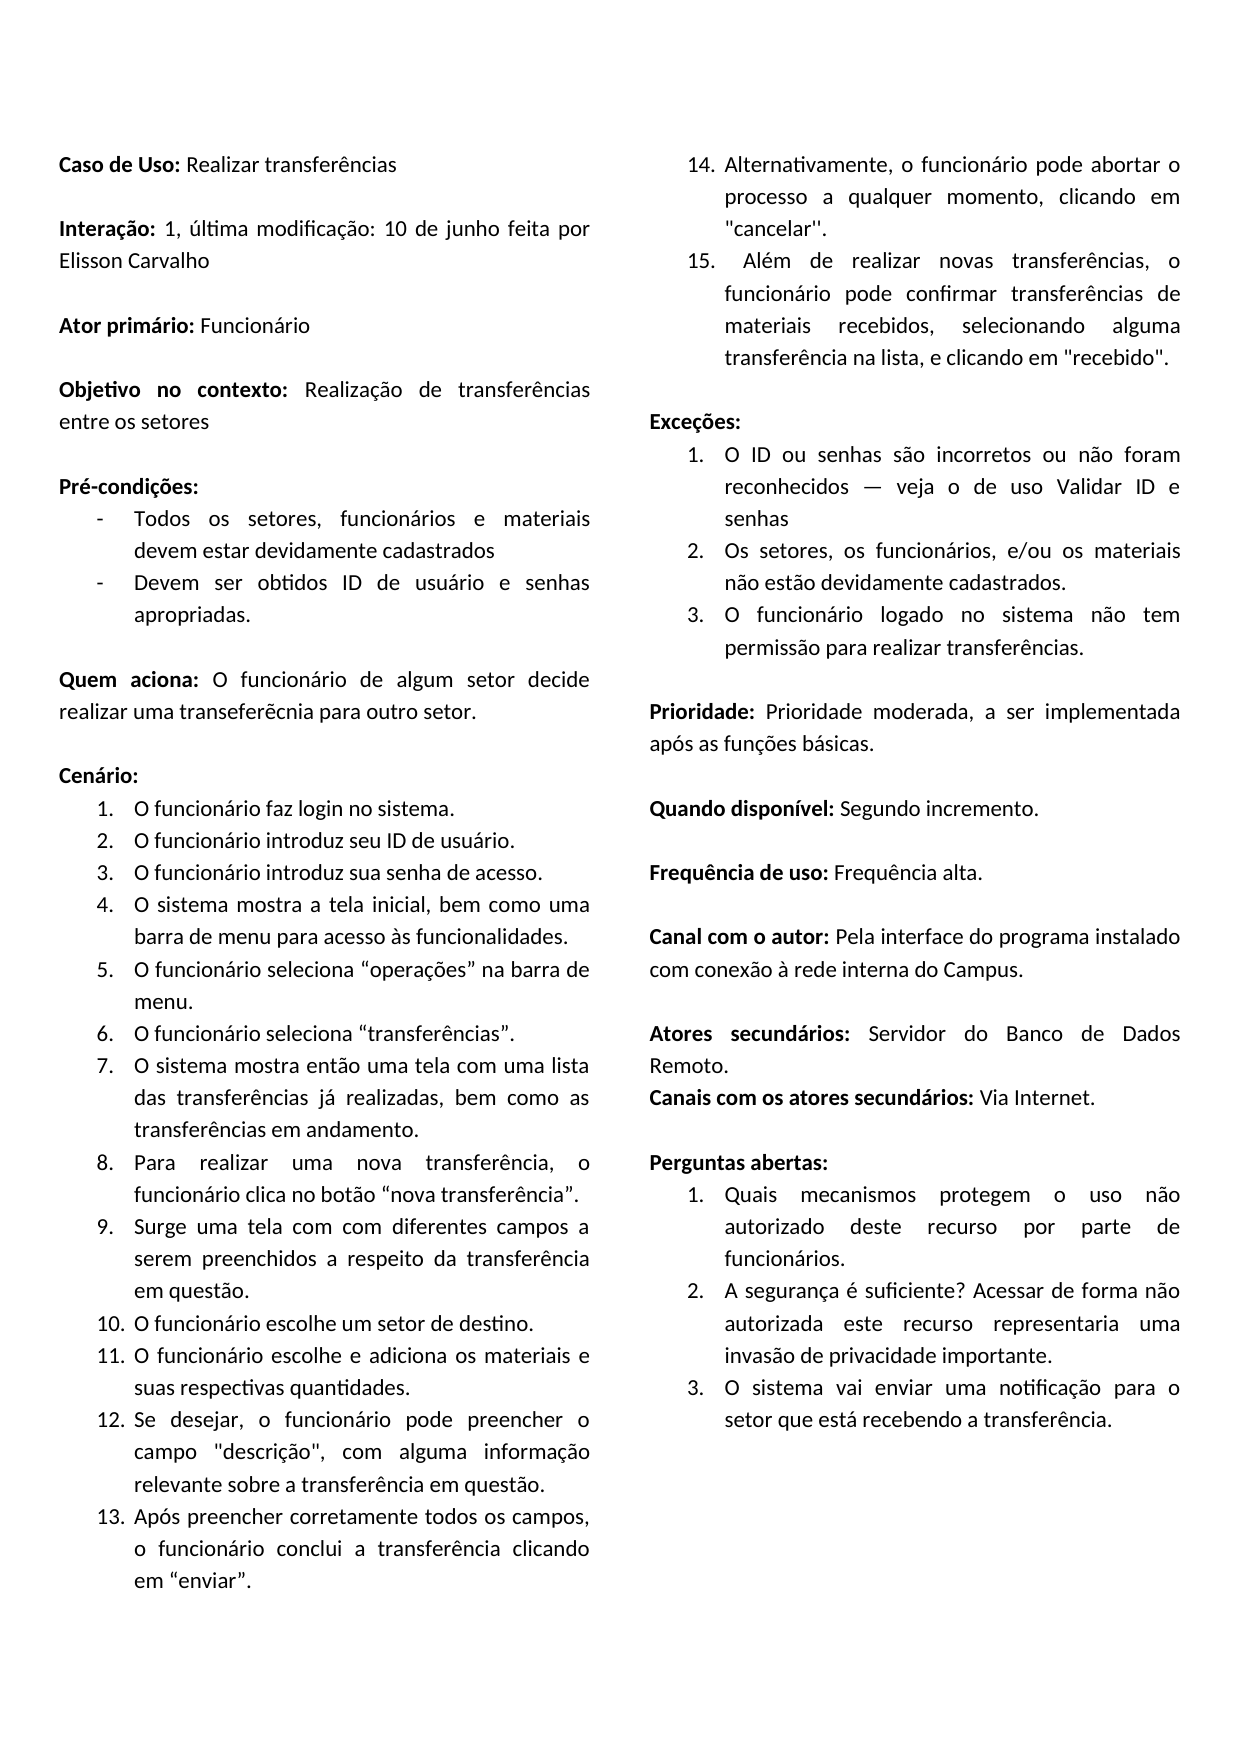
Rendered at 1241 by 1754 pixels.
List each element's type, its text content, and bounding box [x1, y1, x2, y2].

list Quais mecanismos protegem o uso não autorizado deste recurso por parte de funcionários. [687, 1180, 1181, 1272]
list Para realizar uma nova transferência, o funcionário clica no botão “nova transferência”. [96, 1148, 591, 1208]
list O funcionário logado no sistema não tem permissão para realizar transferências. [687, 601, 1181, 661]
list O ID ou senhas são incorretos ou não foram reconhecidos — veja o de uso Validar ID e senhas [687, 440, 1181, 532]
list O funcionário introduz sua senha de acesso. [96, 858, 591, 886]
list Após preencher corretamente todos os campos, o funcionário conclui a transferência clicando em “enviar”. [96, 1502, 591, 1594]
list Devem ser obtidos ID de usuário e senhas apropriadas. [96, 568, 591, 629]
text Exceções: [649, 407, 1181, 436]
text Pré-condições: [59, 472, 591, 500]
list Todos os setores, funcionários e materiais devem estar devidamente cadastrados [96, 504, 591, 564]
text Cenário: [59, 762, 591, 789]
text Perguntas abertas: [649, 1148, 1181, 1176]
text Atores secundários: Servidor do Banco de Dados Remoto. [649, 1019, 1181, 1079]
list O funcionário seleciona “operações” na barra de menu. [96, 955, 591, 1015]
list O sistema vai enviar uma notificação para o setor que está recebendo a transferência. [687, 1373, 1181, 1433]
text Objetivo no contexto: Realização de transferências entre os setores [59, 375, 591, 436]
text Interação: 1, última modificação: 10 de junho feita por Elisson Carvalho [59, 214, 591, 274]
text Ator primário: Funcionário [59, 311, 591, 339]
list Alternativamente, o funcionário pode abortar o processo a qualquer momento, clicando em "cancelar''. [687, 150, 1181, 242]
list O funcionário escolhe um setor de destino. [96, 1309, 591, 1337]
text Quando disponível: Segundo incremento. [649, 794, 1181, 822]
text Quem aciona: O funcionário de algum setor decide realizar uma transeferẽcnia para outro setor. [59, 665, 591, 725]
text Caso de Uso: Realizar transferências [59, 150, 591, 178]
list Surge uma tela com com diferentes campos a serem preenchidos a respeito da transferência em questão. [96, 1212, 591, 1304]
list O sistema mostra então uma tela com uma lista das transferências já realizadas, bem como as transferências em andamento. [96, 1051, 591, 1144]
list O funcionário introduz seu ID de usuário. [96, 826, 591, 854]
text Frequência de uso: Frequência alta. [649, 858, 1181, 886]
list O funcionário escolhe e adiciona os materiais e suas respectivas quantidades. [96, 1341, 591, 1401]
text Prioridade: Prioridade moderada, a ser implementada após as funções básicas. [649, 697, 1181, 757]
text Canais com os atores secundários: Via Internet. [649, 1083, 1181, 1111]
list Se desejar, o funcionário pode preencher o campo "descrição", com alguma informação relevante sobre a transferência em questão. [96, 1405, 591, 1498]
list O funcionário seleciona “transferências”. [96, 1019, 591, 1047]
list O sistema mostra a tela inicial, bem como uma barra de menu para acesso às funcionalidades. [96, 890, 591, 951]
list Além de realizar novas transferências, o funcionário pode confirmar transferências de materiais recebidos, selecionando alguma transferência na lista, e clicando em "recebido". [687, 247, 1181, 371]
list Os setores, os funcionários, e/ou os materiais não estão devidamente cadastrados. [687, 536, 1181, 596]
text Canal com o autor: Pela interface do programa instalado com conexão à rede interna do Campus. [649, 922, 1181, 983]
list O funcionário faz login no sistema. [96, 794, 591, 822]
list A segurança é suficiente? Acessar de forma não autorizada este recurso representaria uma invasão de privacidade importante. [687, 1277, 1181, 1369]
